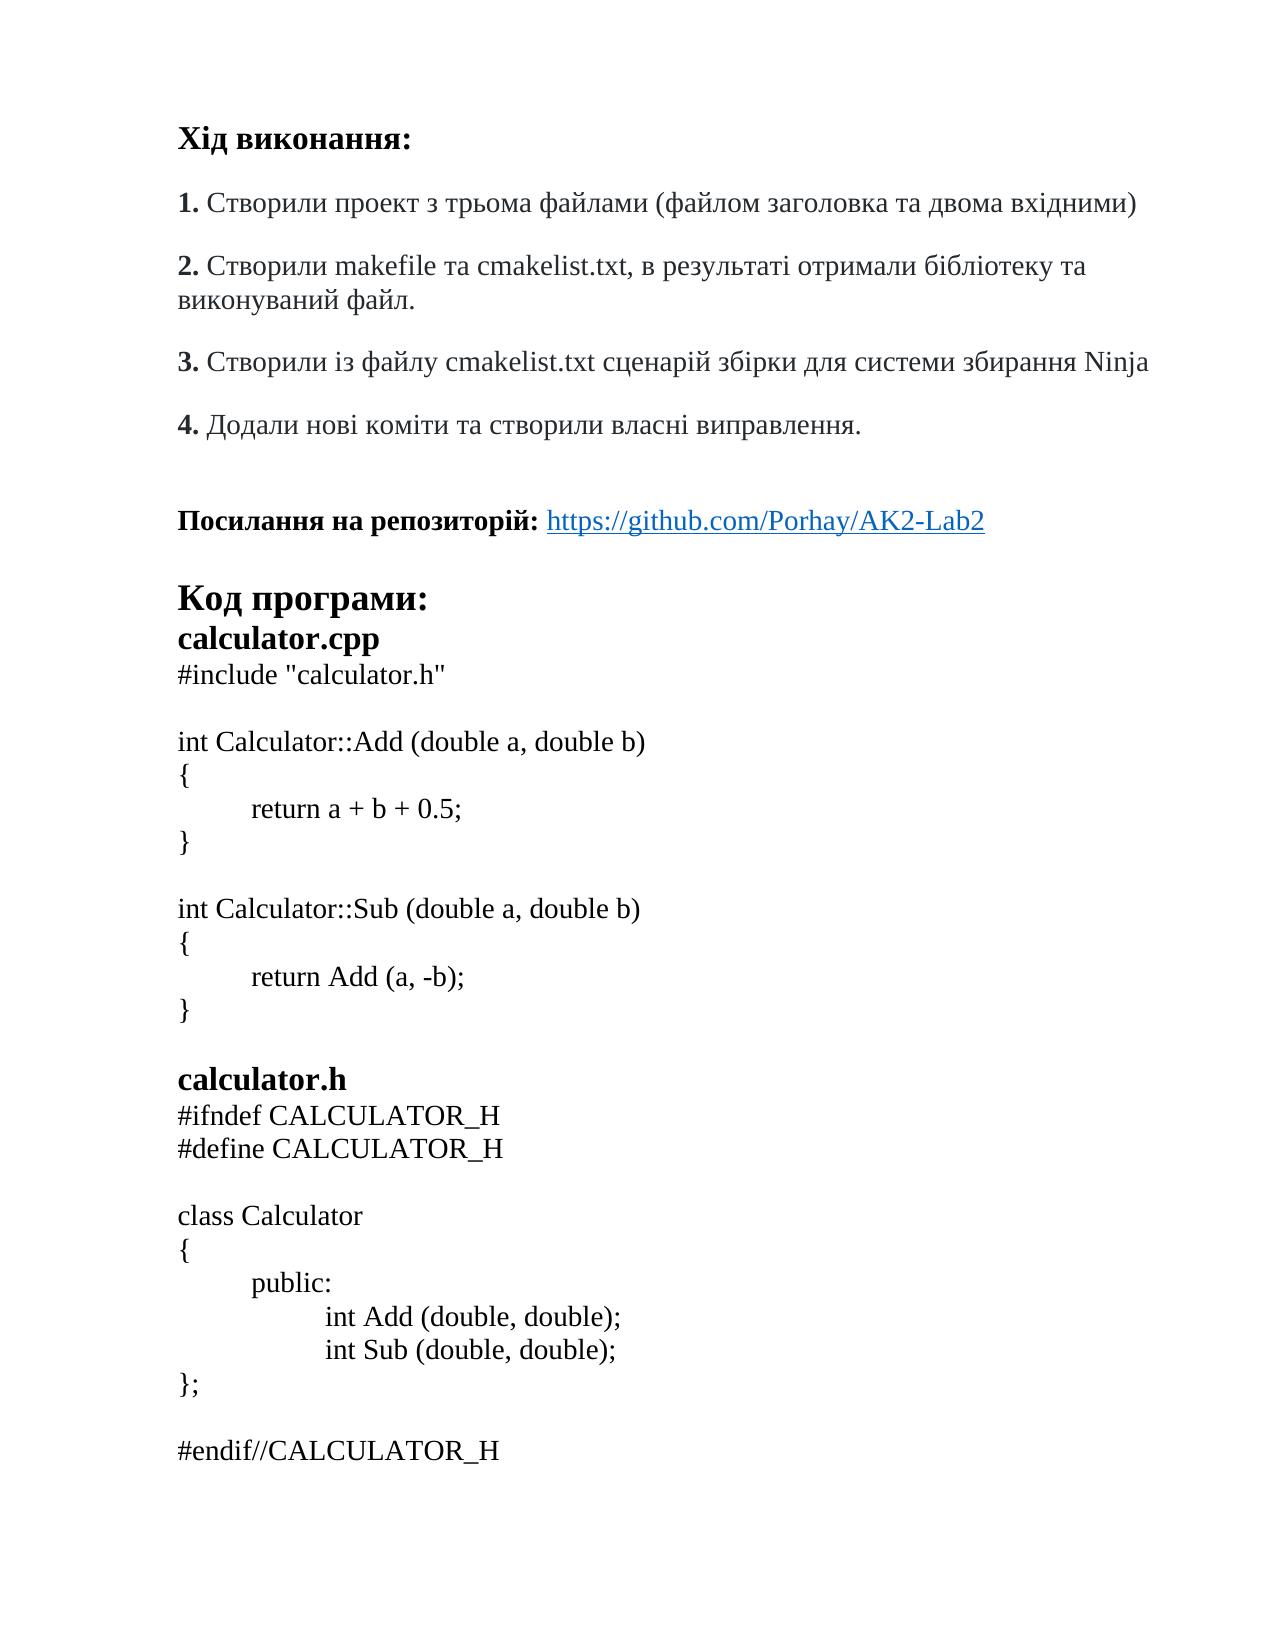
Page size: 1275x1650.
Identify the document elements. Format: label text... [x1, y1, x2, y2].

text 2. Створили makefile та cmakelist.txt, в результаті отримали бібліотеку та виконуваний файл. [177, 248, 1186, 315]
text public: [177, 1265, 1186, 1299]
text Код програми: [177, 575, 1186, 618]
text Посилання на репозиторій: https://github.com/Porhay/AK2-Lab2 [177, 503, 1186, 537]
text int Sub (double, double); [177, 1332, 1186, 1366]
text { [177, 1232, 1186, 1265]
text Хід виконання: [177, 118, 1186, 156]
text { [177, 925, 1186, 959]
text } [177, 992, 1186, 1026]
text { [177, 757, 1186, 791]
text 4. Додали нові коміти та створили власні виправлення. [177, 407, 1186, 441]
text calculator.h [177, 1059, 1186, 1098]
text int Calculator::Add (double a, double b) [177, 724, 1186, 757]
text #endif//CALCULATOR_H [177, 1433, 1186, 1467]
text 3. Створили із файлу cmakelist.txt сценарій збірки для системи збирання Ninja [177, 344, 1186, 378]
text 1. Створили проект з трьома файлами (файлом заголовка та двома вхідними) [177, 186, 1186, 219]
text calculator.cpp [177, 618, 1186, 657]
text return Add (a, -b); [177, 959, 1186, 992]
text int Calculator::Sub (double a, double b) [177, 892, 1186, 925]
text class Calculator [177, 1198, 1186, 1232]
text int Add (double, double); [177, 1299, 1186, 1332]
text #include "calculator.h" [177, 657, 1186, 690]
text #define CALCULATOR_H [177, 1131, 1186, 1165]
text }; [177, 1366, 1186, 1399]
text return a + b + 0.5; [177, 791, 1186, 824]
text #ifndef CALCULATOR_H [177, 1098, 1186, 1131]
text } [177, 824, 1186, 858]
